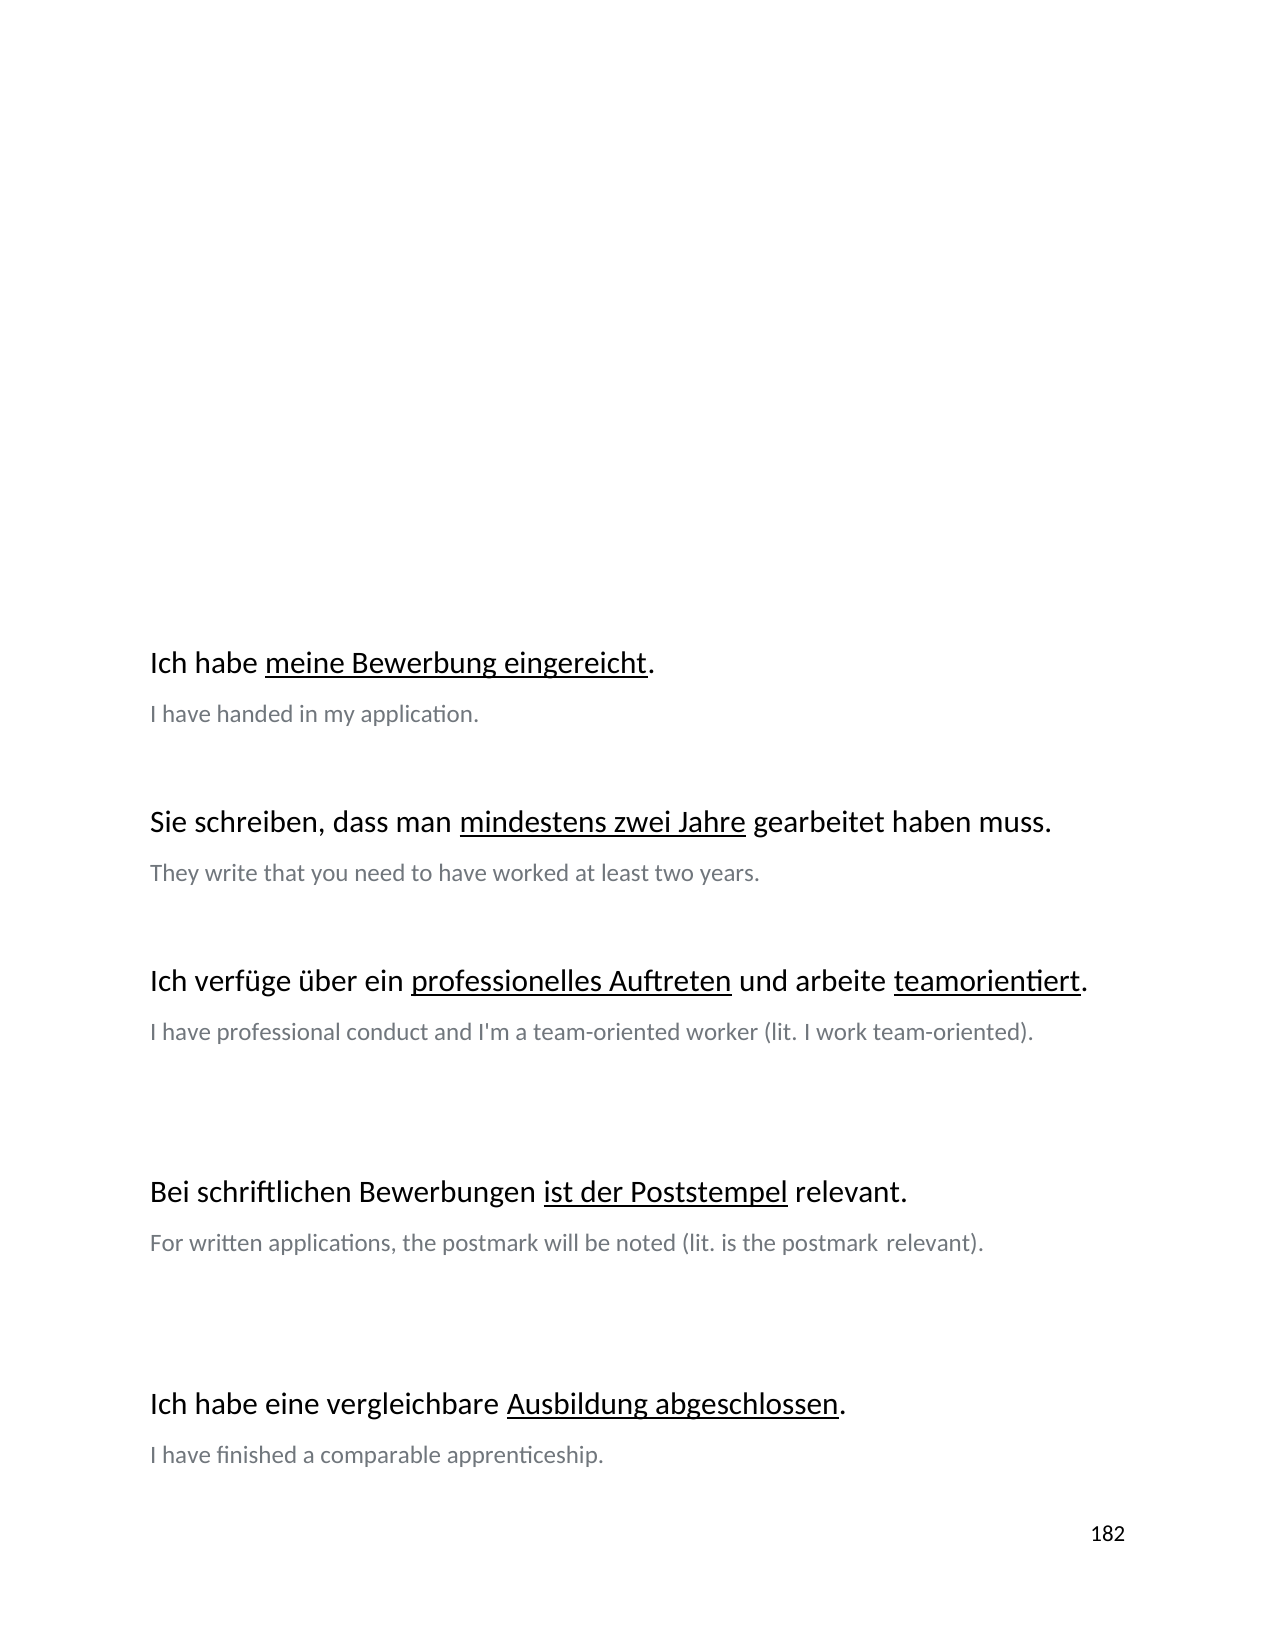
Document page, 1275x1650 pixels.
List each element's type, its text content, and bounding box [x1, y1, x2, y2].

text I have professional conduct and I'm a team-oriented worker (lit. I work team-oriented). [150, 1016, 1125, 1046]
text Ich habe eine vergleichbare Ausbildung abgeschlossen. [150, 1384, 1125, 1422]
text I have finished a comparable apprenticeship. [150, 1439, 1125, 1469]
text They write that you need to have worked at least two years. [150, 857, 1125, 887]
text Bei schriftlichen Bewerbungen ist der Poststempel relevant. [150, 1172, 1125, 1211]
text Ich habe meine Bewerbung eingereicht. [150, 643, 1125, 681]
text I have handed in my application. [150, 698, 1125, 728]
text Sie schreiben, dass man mindestens zwei Jahre gearbeitet haben muss. [150, 802, 1125, 840]
text For written applications, the postmark will be noted (lit. is the postmark relevant). [150, 1227, 1125, 1258]
text Ich verfüge über ein professionelles Auftreten und arbeite teamorientiert. [150, 961, 1125, 999]
